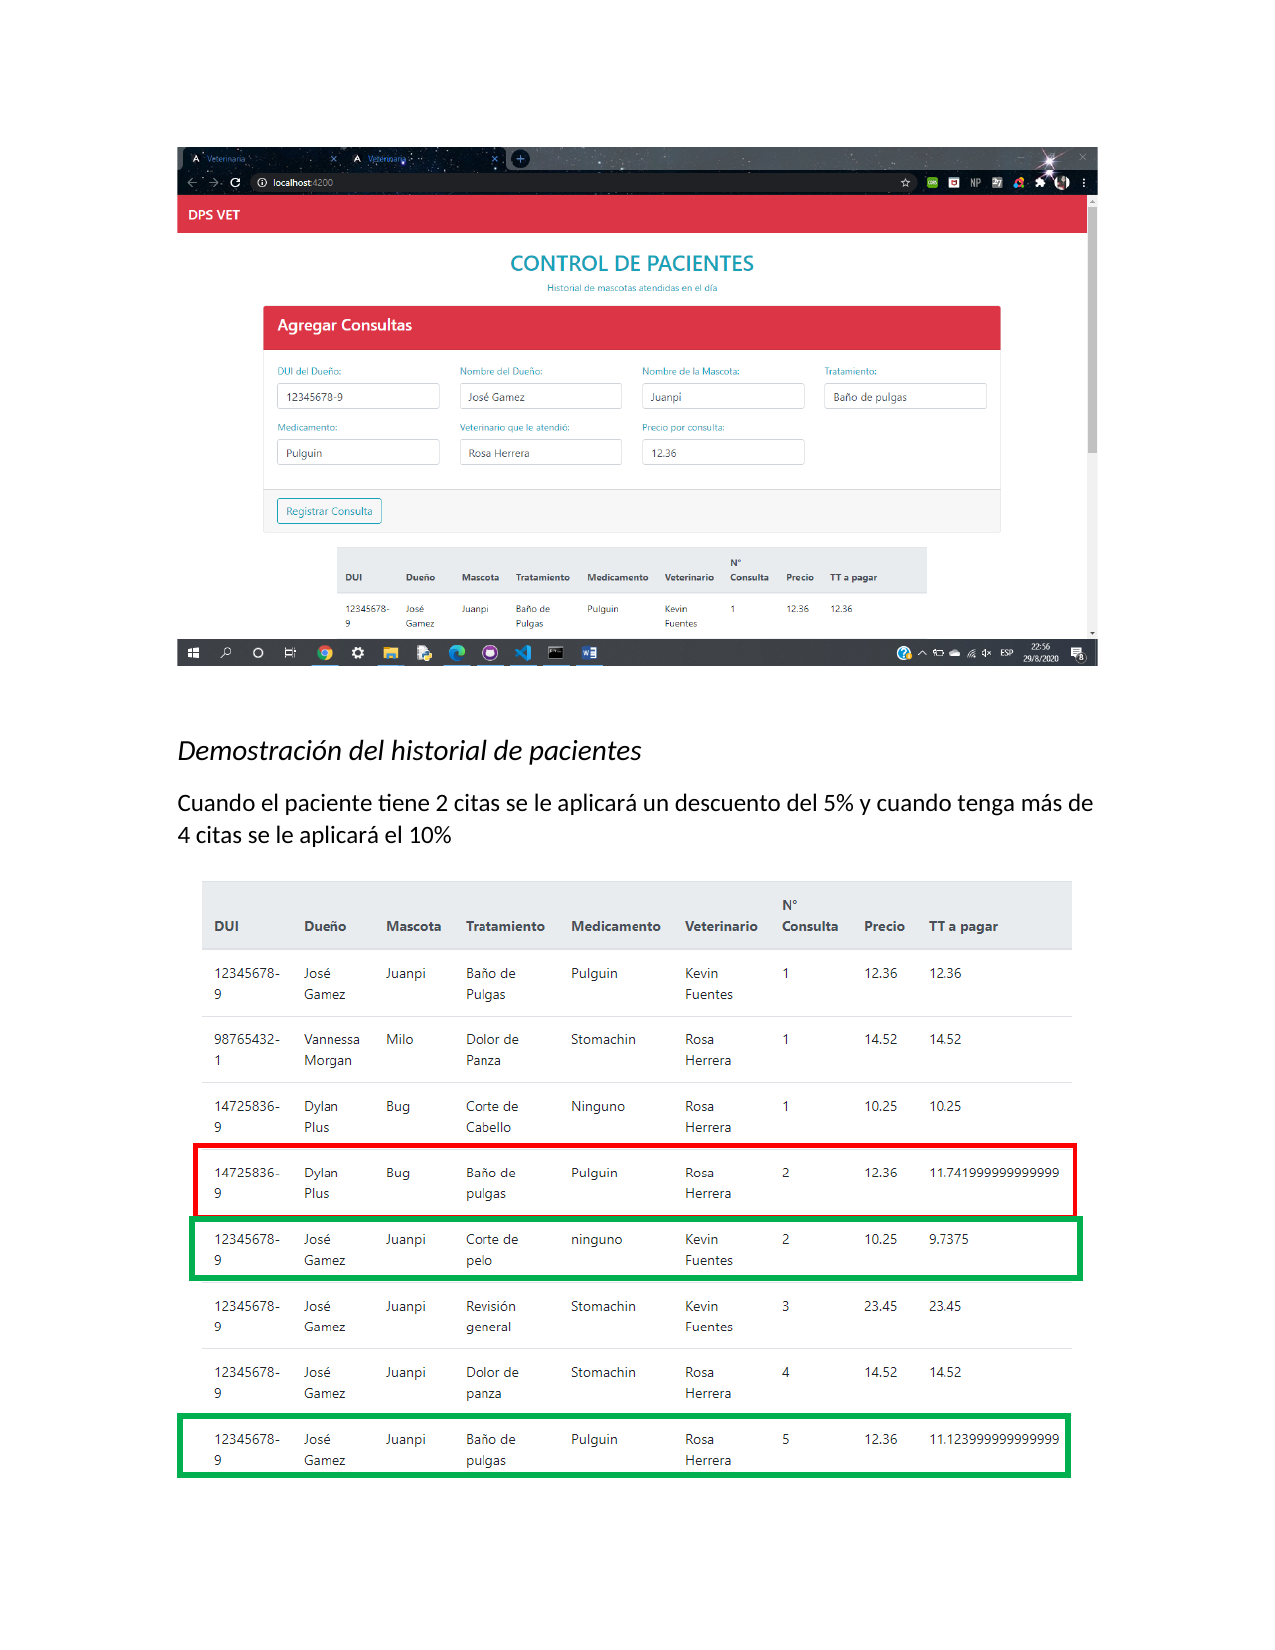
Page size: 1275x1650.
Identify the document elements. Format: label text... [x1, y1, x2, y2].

picture [177, 147, 1098, 666]
text Demostración del historial de pacientes [177, 732, 1098, 768]
text Cuando el paciente tiene 2 citas se le aplicará un descuento del 5% y cuando tenga más de 4 citas se le aplicará el 10% [177, 787, 1098, 850]
picture [177, 868, 1098, 1481]
picture [183, 1419, 1065, 1472]
